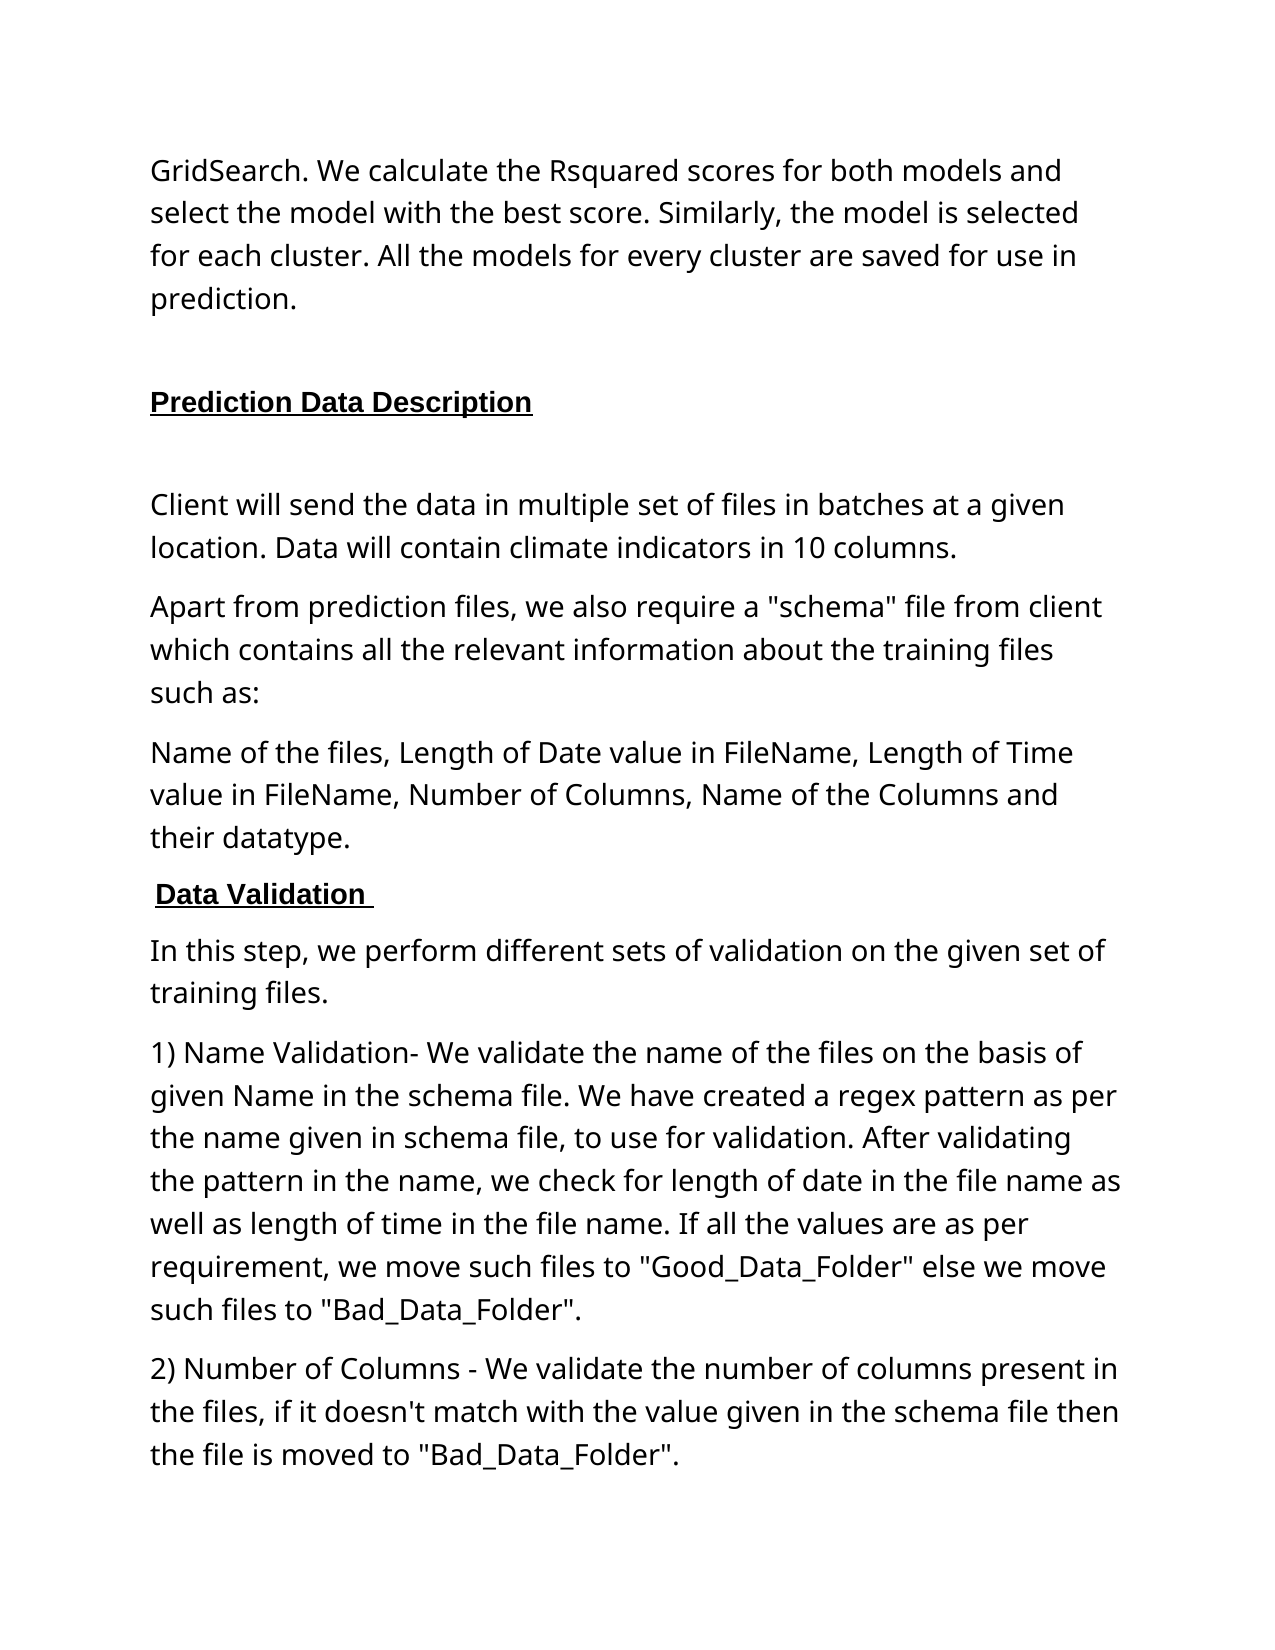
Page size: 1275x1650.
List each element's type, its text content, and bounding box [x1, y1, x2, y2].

text Apart from prediction files, we also require a "schema" file from client which contains all the relevant information about the training files such as: [150, 587, 1125, 712]
text In this step, we perform different sets of validation on the given set of training files. [150, 930, 1125, 1012]
text 2) Number of Columns - We validate the number of columns present in the files, if it doesn't match with the value given in the schema file then the file is moved to "Bad_Data_Folder". [150, 1348, 1125, 1474]
text Name of the files, Length of Date value in FileName, Length of Time value in FileName, Number of Columns, Name of the Columns and their datatype. [150, 732, 1125, 857]
text 1) Name Validation- We validate the name of the files on the basis of given Name in the schema file. We have created a regex pattern as per the name given in schema file, to use for validation. After validating the pattern in the name, we check for length of date in the file name as well as length of time in the file name. If all the values are as per requirement, we move such files to "Good_Data_Folder" else we move such files to "Bad_Data_Folder". [150, 1032, 1125, 1329]
text Prediction Data Description [150, 385, 1125, 418]
text Data Validation [150, 877, 1125, 911]
text Client will send the data in multiple set of files in batches at a given location. Data will contain climate indicators in 10 columns. [150, 484, 1125, 567]
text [150, 150, 1125, 318]
